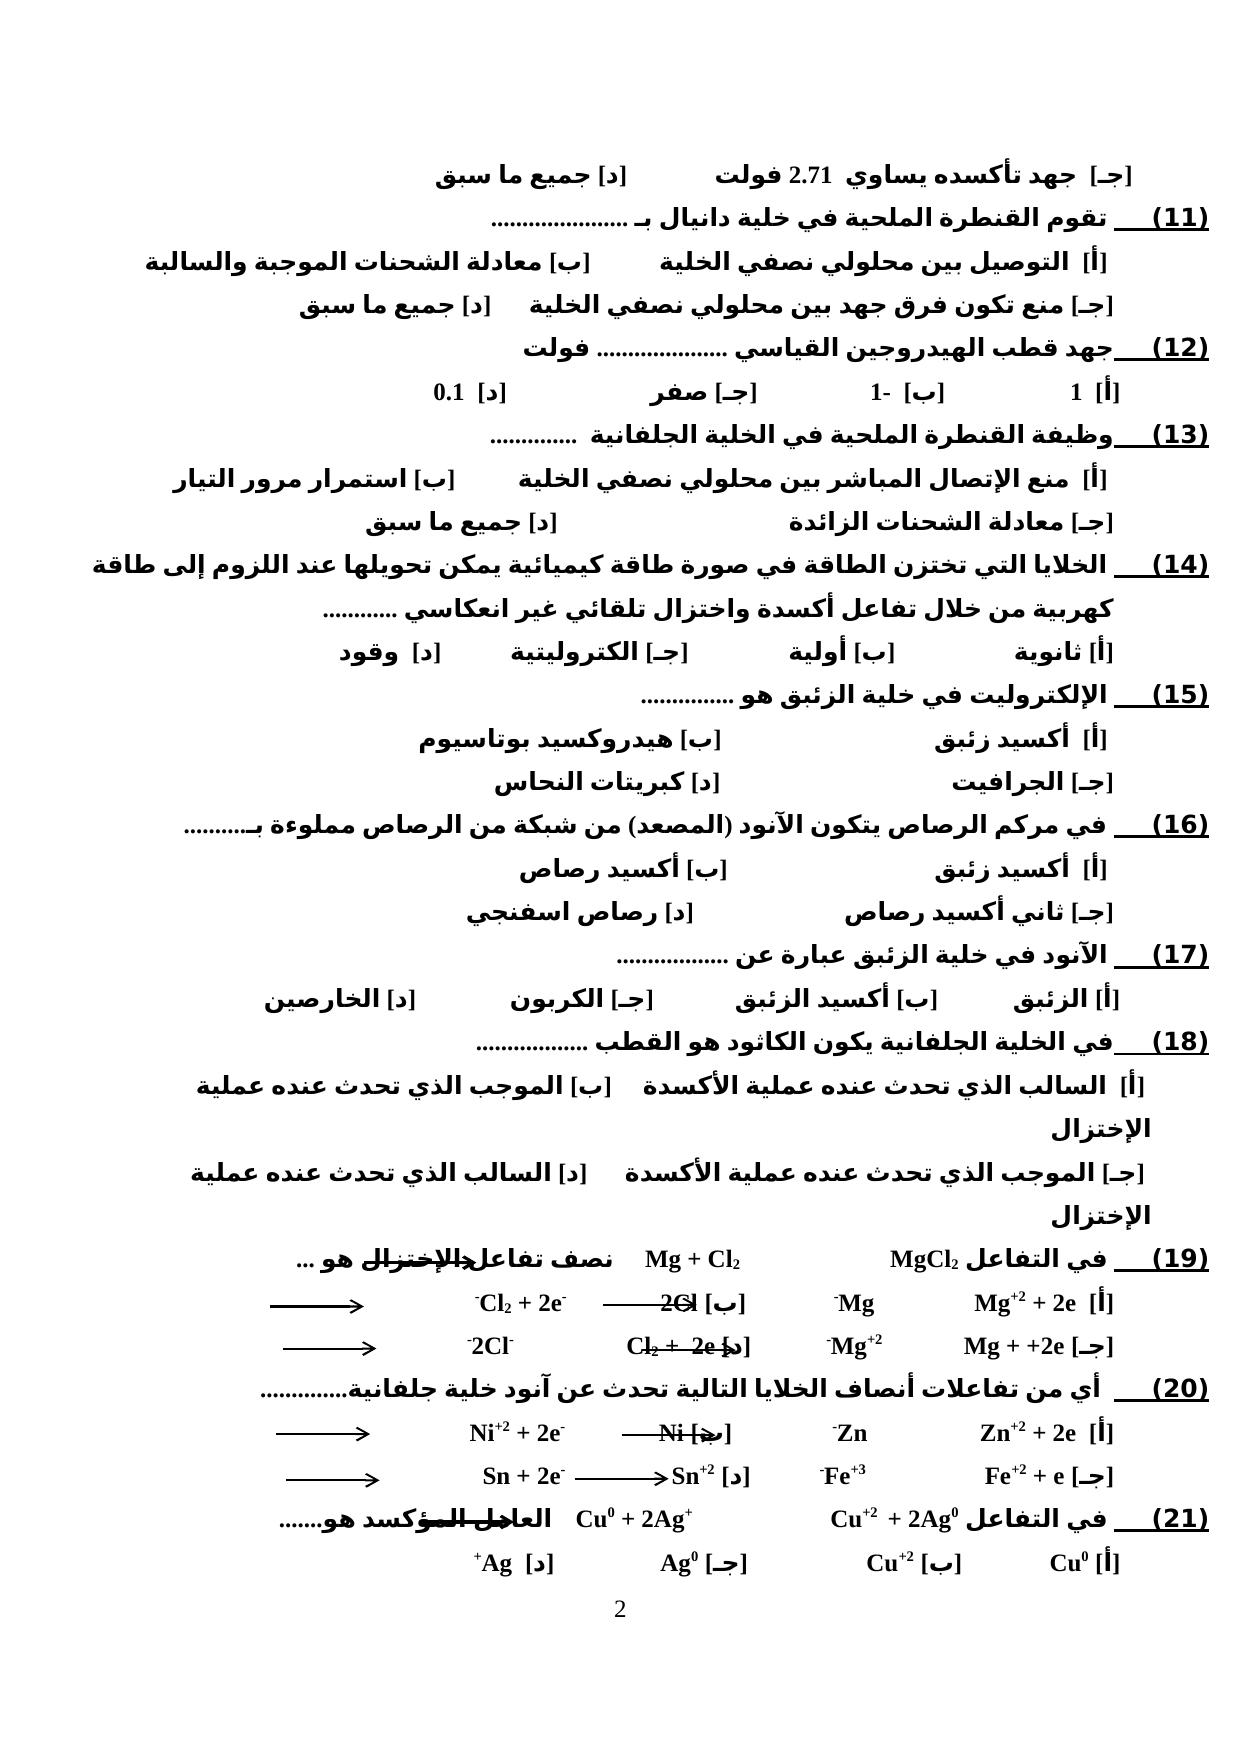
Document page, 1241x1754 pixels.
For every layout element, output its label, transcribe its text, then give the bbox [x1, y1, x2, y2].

text [أ] الزئبق [ب] أكسيد الزئبق [جـ] الكربون [د] الخارصين [89, 984, 1152, 1013]
text [أ] Mg Mg+2 + 2e- [ب] Cl2 + 2e- 2Cl- [89, 1288, 1152, 1316]
list الإلكتروليت في خلية الزئبق هو ............... [89, 680, 1152, 709]
text [أ] أكسيد زئبق [ب] أكسيد رصاص [89, 854, 1152, 883]
list الخلايا التي تختزن الطاقة في صورة طاقة كيميائية يمكن تحويلها عند اللزوم إلى طاقة كهربية من خلال تفاعل أكسدة واختزال تلقائي غير انعكاسي ............ [89, 550, 1152, 623]
text [أ] السالب الذي تحدث عنده عملية الأكسدة [ب] الموجب الذي تحدث عنده عملية الإختزال [89, 1071, 1152, 1143]
text [أ] 1 [ب] -1 [جـ] صفر [د] 0.1 [89, 377, 1152, 406]
list جهد قطب الهيدروجين القياسي ..................... فولت [89, 333, 1152, 363]
text [أ] Zn Zn+2 + 2e- [ب] Ni+2 + 2e- Ni [89, 1418, 1152, 1447]
text [جـ] الجرافيت [د] كبريتات النحاس [89, 767, 1152, 796]
text [أ] Cu0 [ب] Cu+2 [جـ] Ag0 [د] Ag+ [89, 1548, 1152, 1577]
text [أ] ثانوية [ب] أولية [جـ] الكتروليتية [د] وقود [89, 637, 1152, 666]
text [جـ] Mg+2 Mg + +2e- [د] 2Cl- Cl2 + 2e- [89, 1331, 1152, 1359]
text [جـ] منع تكون فرق جهد بين محلولي نصفي الخلية [د] جميع ما سبق [89, 290, 1152, 319]
text [أ] منع الإتصال المباشر بين محلولي نصفي الخلية [ب] استمرار مرور التيار [89, 464, 1152, 493]
list أي من تفاعلات أنصاف الخلايا التالية تحدث عن آنود خلية جلفانية.............. [89, 1374, 1152, 1403]
list في مركم الرصاص يتكون الآنود (المصعد) من شبكة من الرصاص مملوءة بـ.......... [89, 810, 1152, 840]
list في التفاعل Cu0 + 2Ag+ Cu+2 + 2Ag0 العامل المؤكسد هو....... [89, 1504, 1152, 1533]
text [أ] أكسيد زئبق [ب] هيدروكسيد بوتاسيوم [89, 724, 1152, 753]
text [جـ] الموجب الذي تحدث عنده عملية الأكسدة [د] السالب الذي تحدث عنده عملية الإختزال [89, 1158, 1152, 1229]
text [جـ] جهد تأكسده يساوي 2.71 فولت [د] جميع ما سبق [89, 160, 1152, 189]
list في التفاعل Mg + Cl2 MgCl2 نصف تفاعل الإختزال هو ... [89, 1244, 1152, 1273]
text [جـ] ثاني أكسيد رصاص [د] رصاص اسفنجي [89, 897, 1152, 926]
list تقوم القنطرة الملحية في خلية دانيال بـ ...................... [89, 203, 1152, 232]
list الآنود في خلية الزئبق عبارة عن .................. [89, 941, 1152, 970]
list في الخلية الجلفانية يكون الكاثود هو القطب .................. [89, 1027, 1152, 1057]
text [أ] التوصيل بين محلولي نصفي الخلية [ب] معادلة الشحنات الموجبة والسالبة [89, 247, 1152, 276]
list وظيفة القنطرة الملحية في الخلية الجلفانية .............. [89, 420, 1152, 449]
text [جـ] Fe+3 Fe+2 + e- [د] Sn + 2e- Sn+2 [89, 1461, 1152, 1490]
text [جـ] معادلة الشحنات الزائدة [د] جميع ما سبق [89, 507, 1152, 536]
